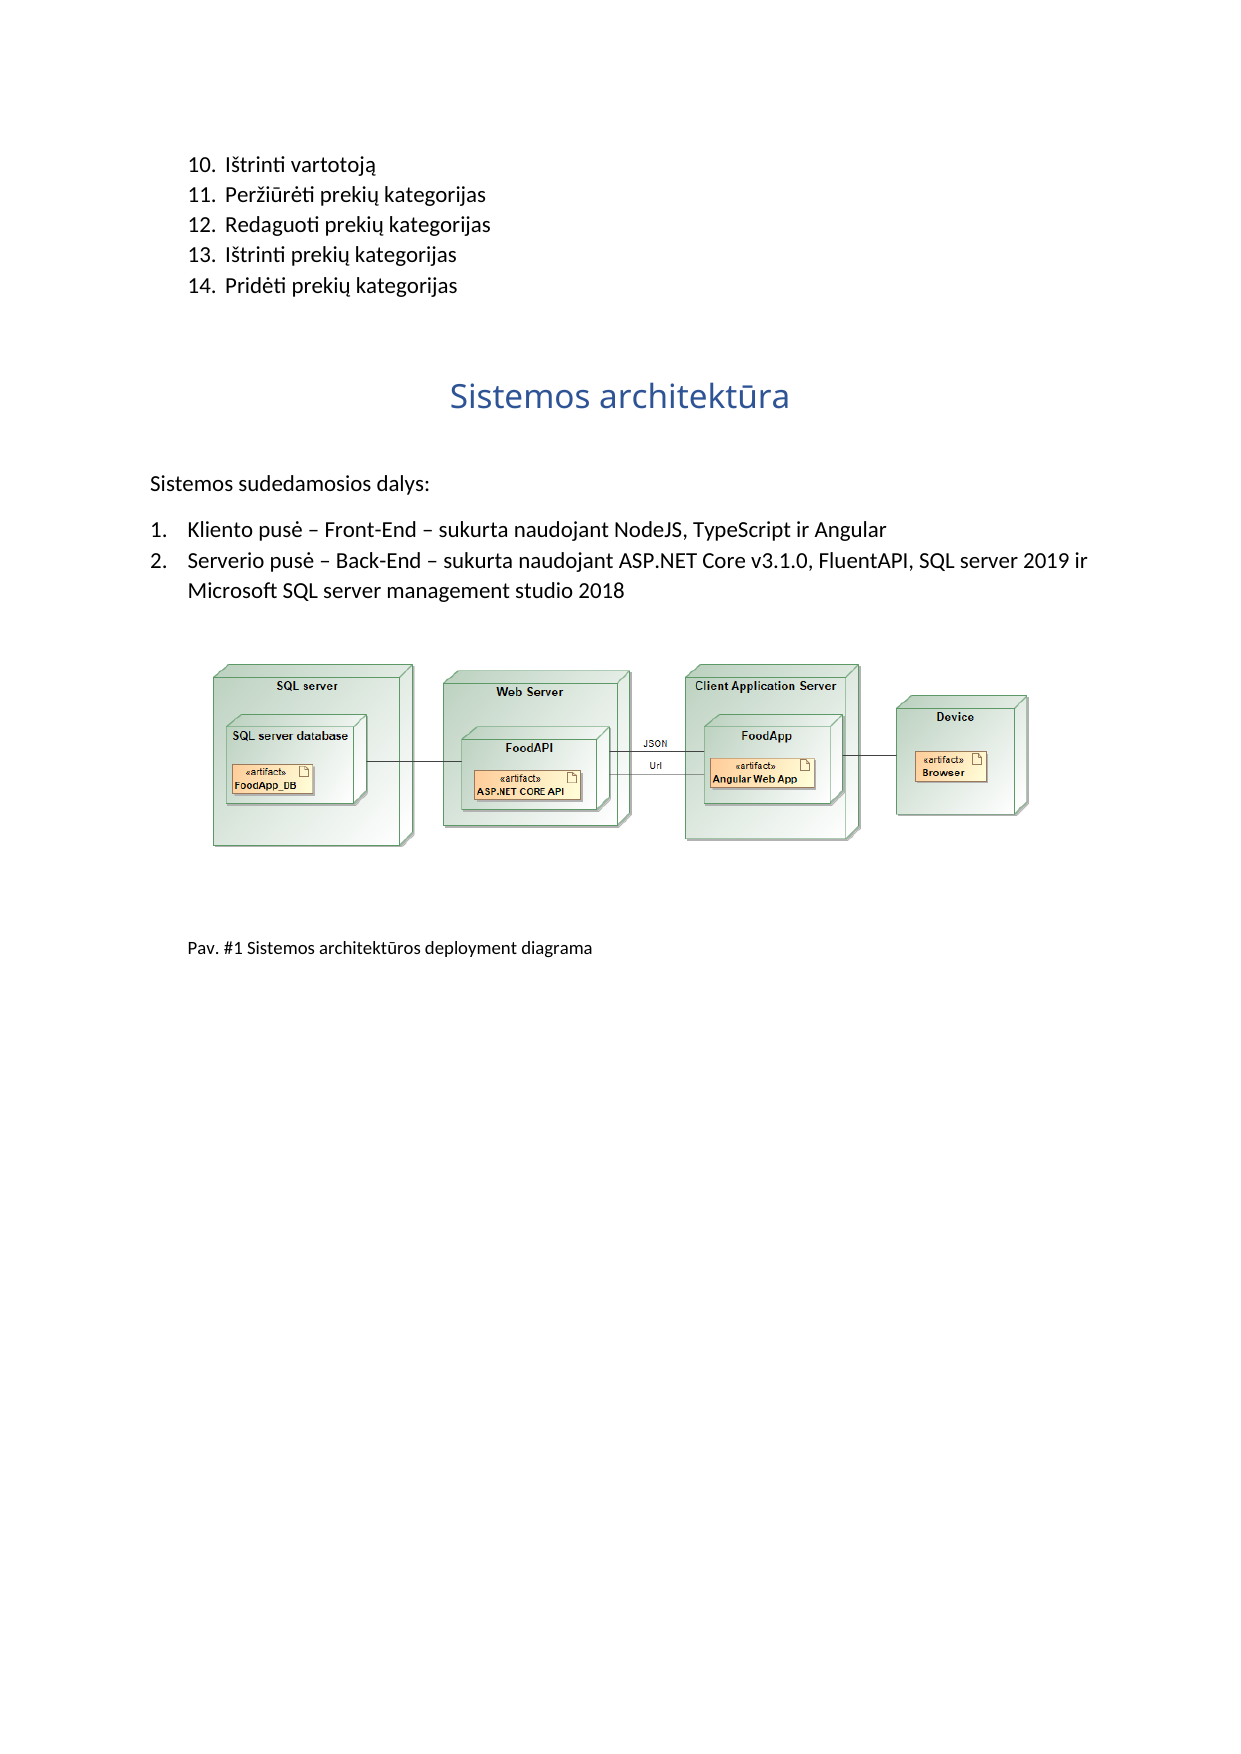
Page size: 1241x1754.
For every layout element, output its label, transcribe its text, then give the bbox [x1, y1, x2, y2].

list Pridėti prekių kategorijas [187, 271, 1090, 299]
text Sistemos sudedamosios dalys: [150, 469, 1090, 497]
picture [187, 606, 1097, 935]
list Peržiūrėti prekių kategorijas [187, 180, 1090, 208]
list Ištrinti vartotoją [187, 150, 1090, 178]
list Kliento pusė – Front-End – sukurta naudojant NodeJS, TypeScript ir Angular [150, 516, 1090, 544]
list Serverio pusė – Back-End – sukurta naudojant ASP.NET Core v3.1.0, FluentAPI, SQL server 2019 ir Microsoft SQL server management studio 2018 [150, 546, 1090, 604]
subtitle Sistemos architektūra [150, 373, 1090, 418]
list Ištrinti prekių kategorijas [187, 241, 1090, 269]
list Redaguoti prekių kategorijas [187, 210, 1090, 238]
list Pav. #1 Sistemos architektūros deployment diagrama [187, 936, 1090, 959]
